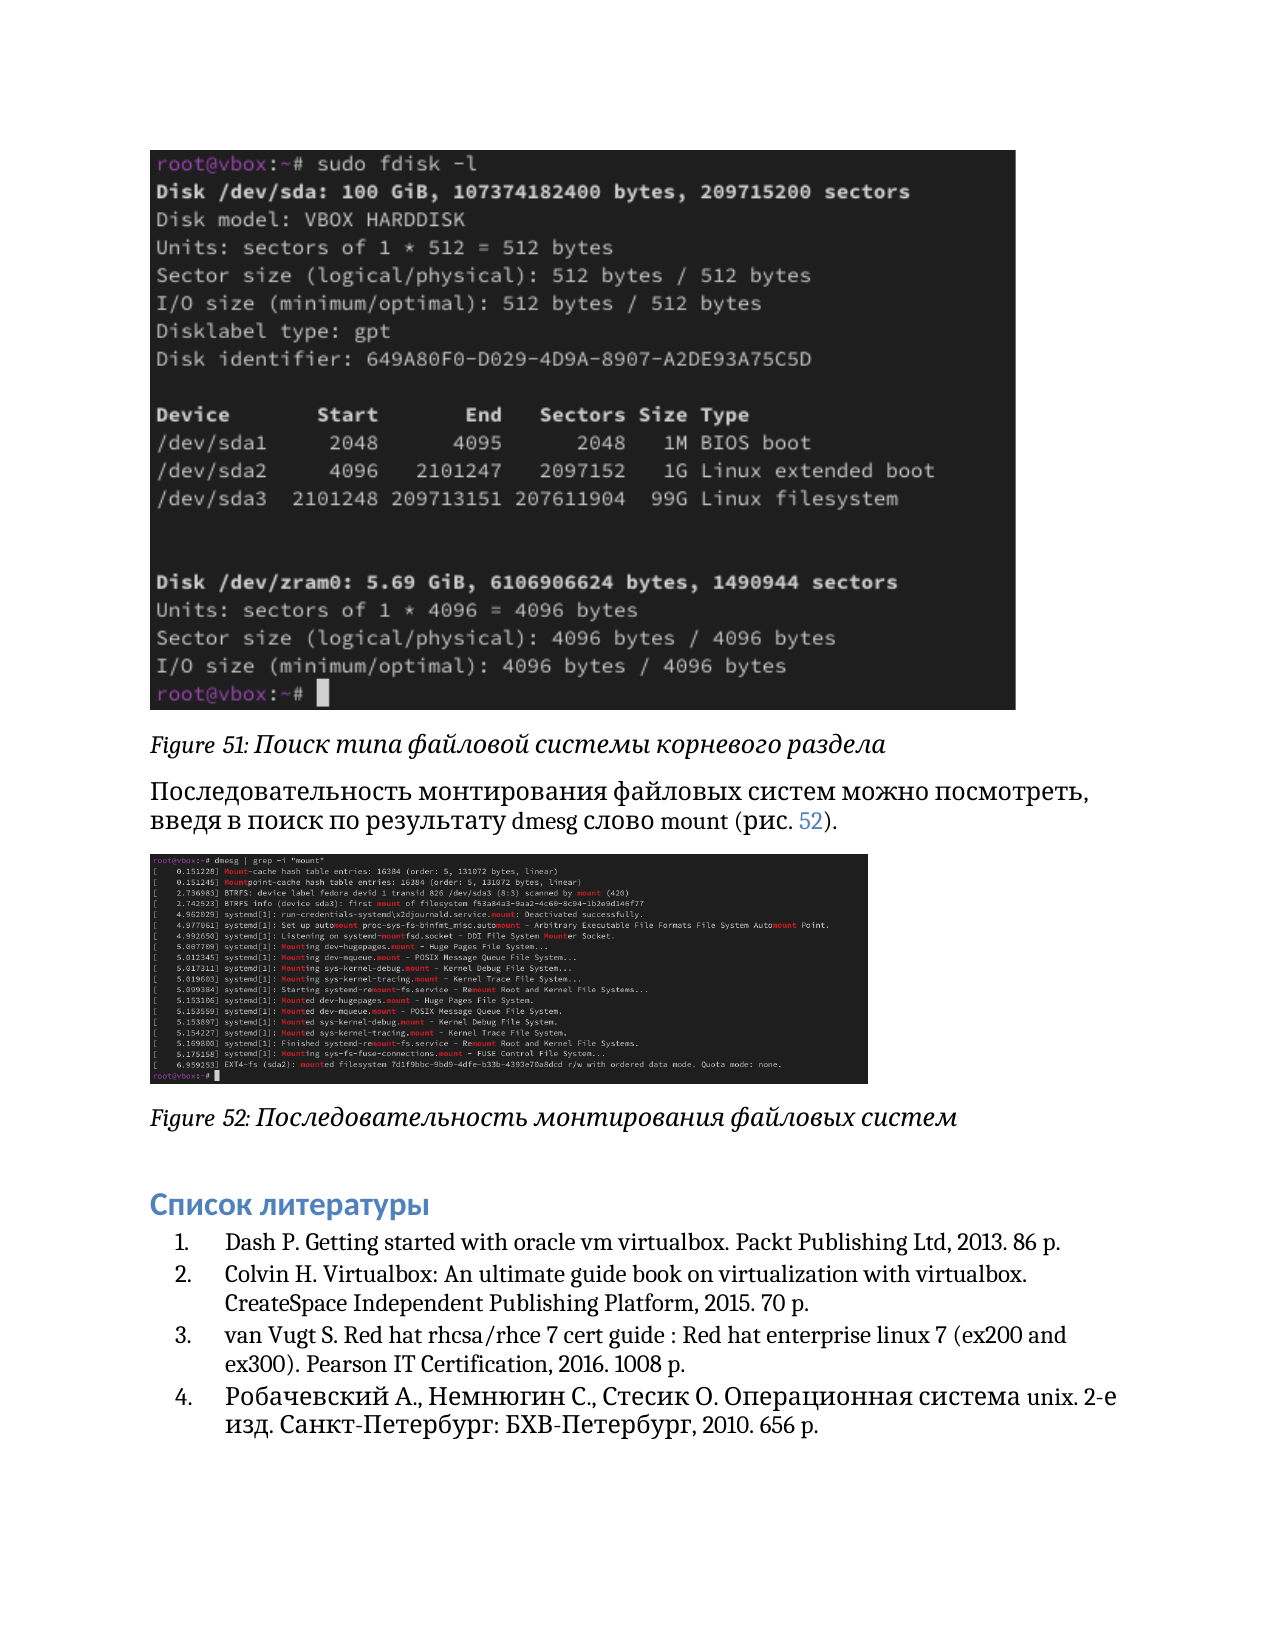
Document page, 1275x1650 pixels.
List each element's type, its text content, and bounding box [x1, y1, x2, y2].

picture [150, 150, 1016, 710]
text Figure 51: Поиск типа файловой системы корневого раздела [150, 731, 1125, 759]
picture [150, 854, 868, 1084]
list Робачевский А., Немнюгин С., Стесик О. Операционная система unix. 2-е изд. Санкт-Петербург: БХВ-Петербург, 2010. 656 p. [175, 1383, 1125, 1440]
subtitle Список литературы [150, 1183, 1125, 1224]
list van Vugt S. Red hat rhcsa/rhce 7 cert guide : Red hat enterprise linux 7 (ex200 and ex300). Pearson IT Certification, 2016. 1008 p. [175, 1321, 1125, 1379]
text Figure 52: Последовательность монтирования файловых систем [150, 1104, 1125, 1133]
list Dash P. Getting started with oracle vm virtualbox. Packt Publishing Ltd, 2013. 86 p. [175, 1228, 1125, 1256]
list Colvin H. Virtualbox: An ultimate guide book on virtualization with virtualbox. CreateSpace Independent Publishing Platform, 2015. 70 p. [175, 1260, 1125, 1318]
text Последовательность монтирования файловых систем можно посмотреть, введя в поиск по результату dmesg слово mount (рис. 52). [150, 778, 1125, 836]
